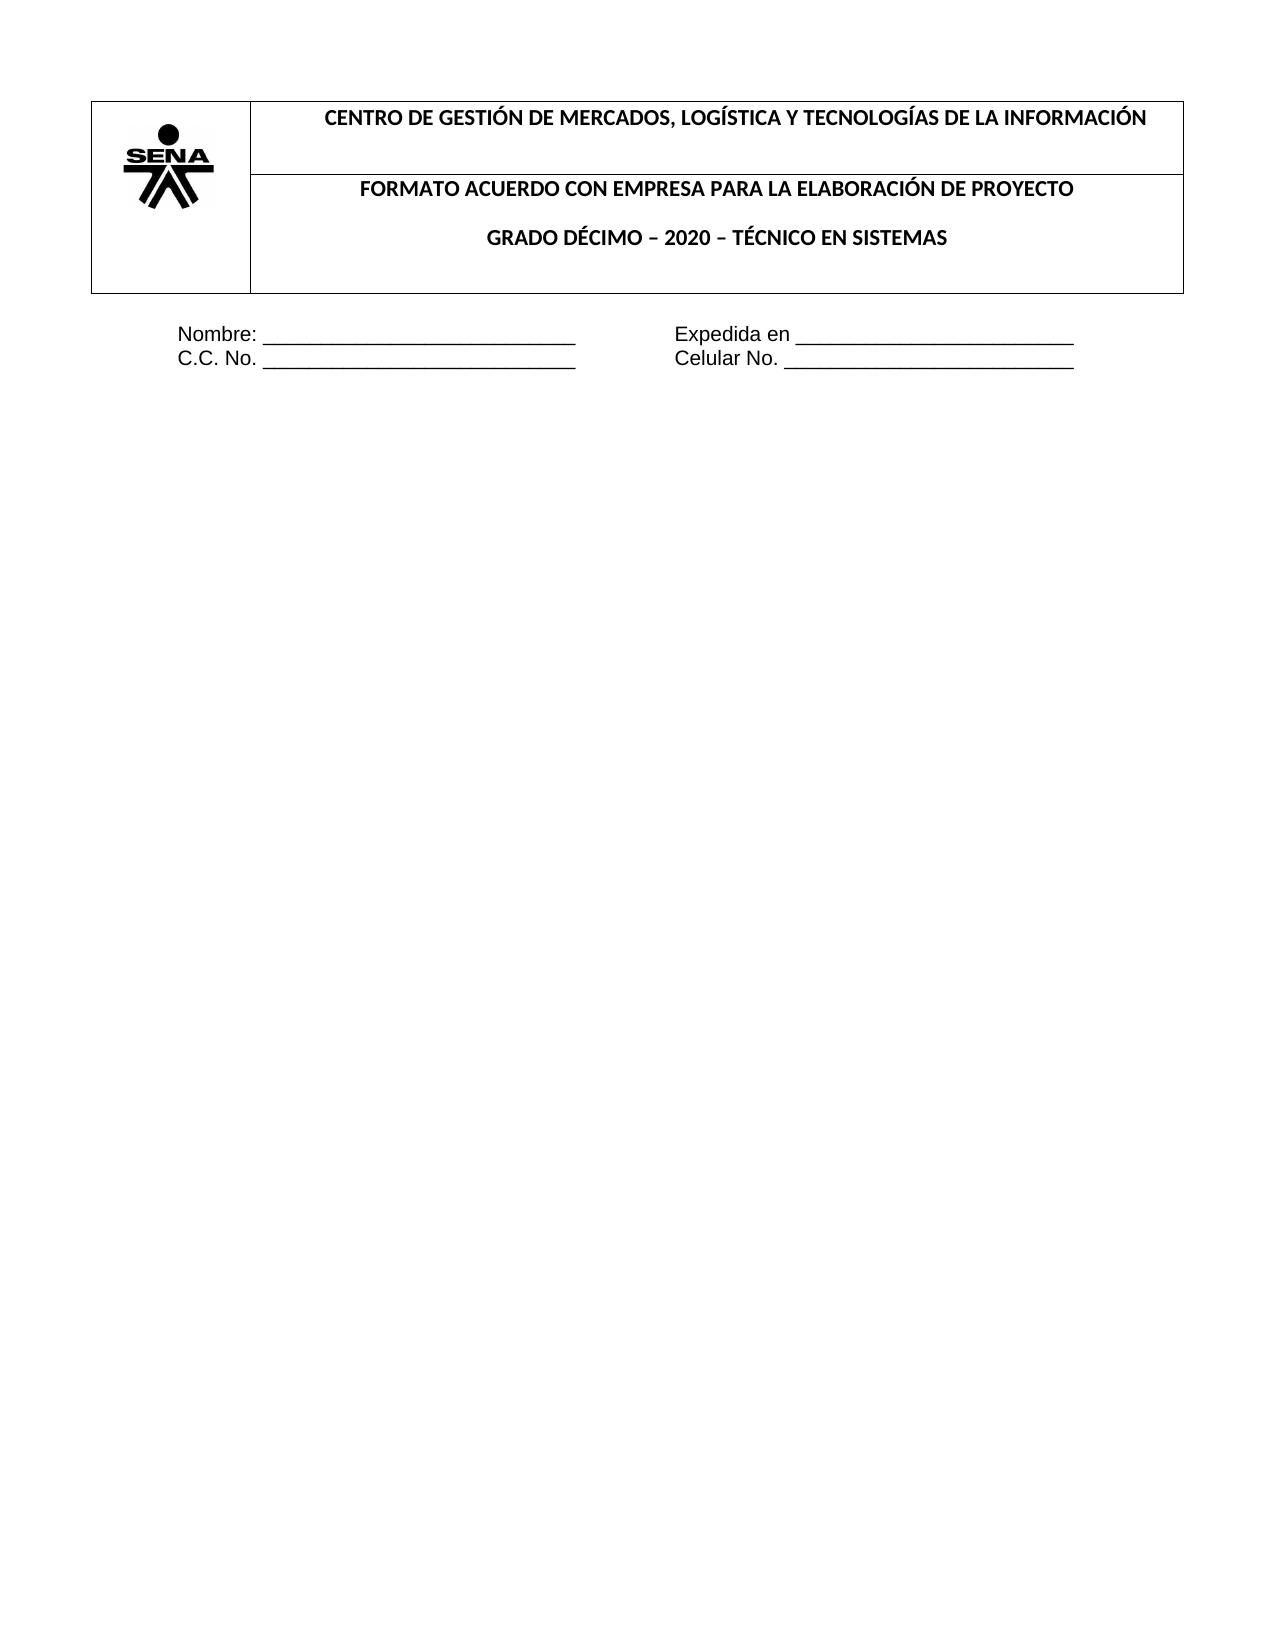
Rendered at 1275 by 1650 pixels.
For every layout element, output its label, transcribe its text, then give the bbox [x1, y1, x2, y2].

picture [123, 124, 214, 209]
text Expedida en ________________________ [674, 322, 1098, 346]
text Celular No. _________________________ [674, 346, 1098, 370]
text Nombre: ___________________________ [177, 322, 601, 346]
text C.C. No. ___________________________ [177, 346, 601, 370]
